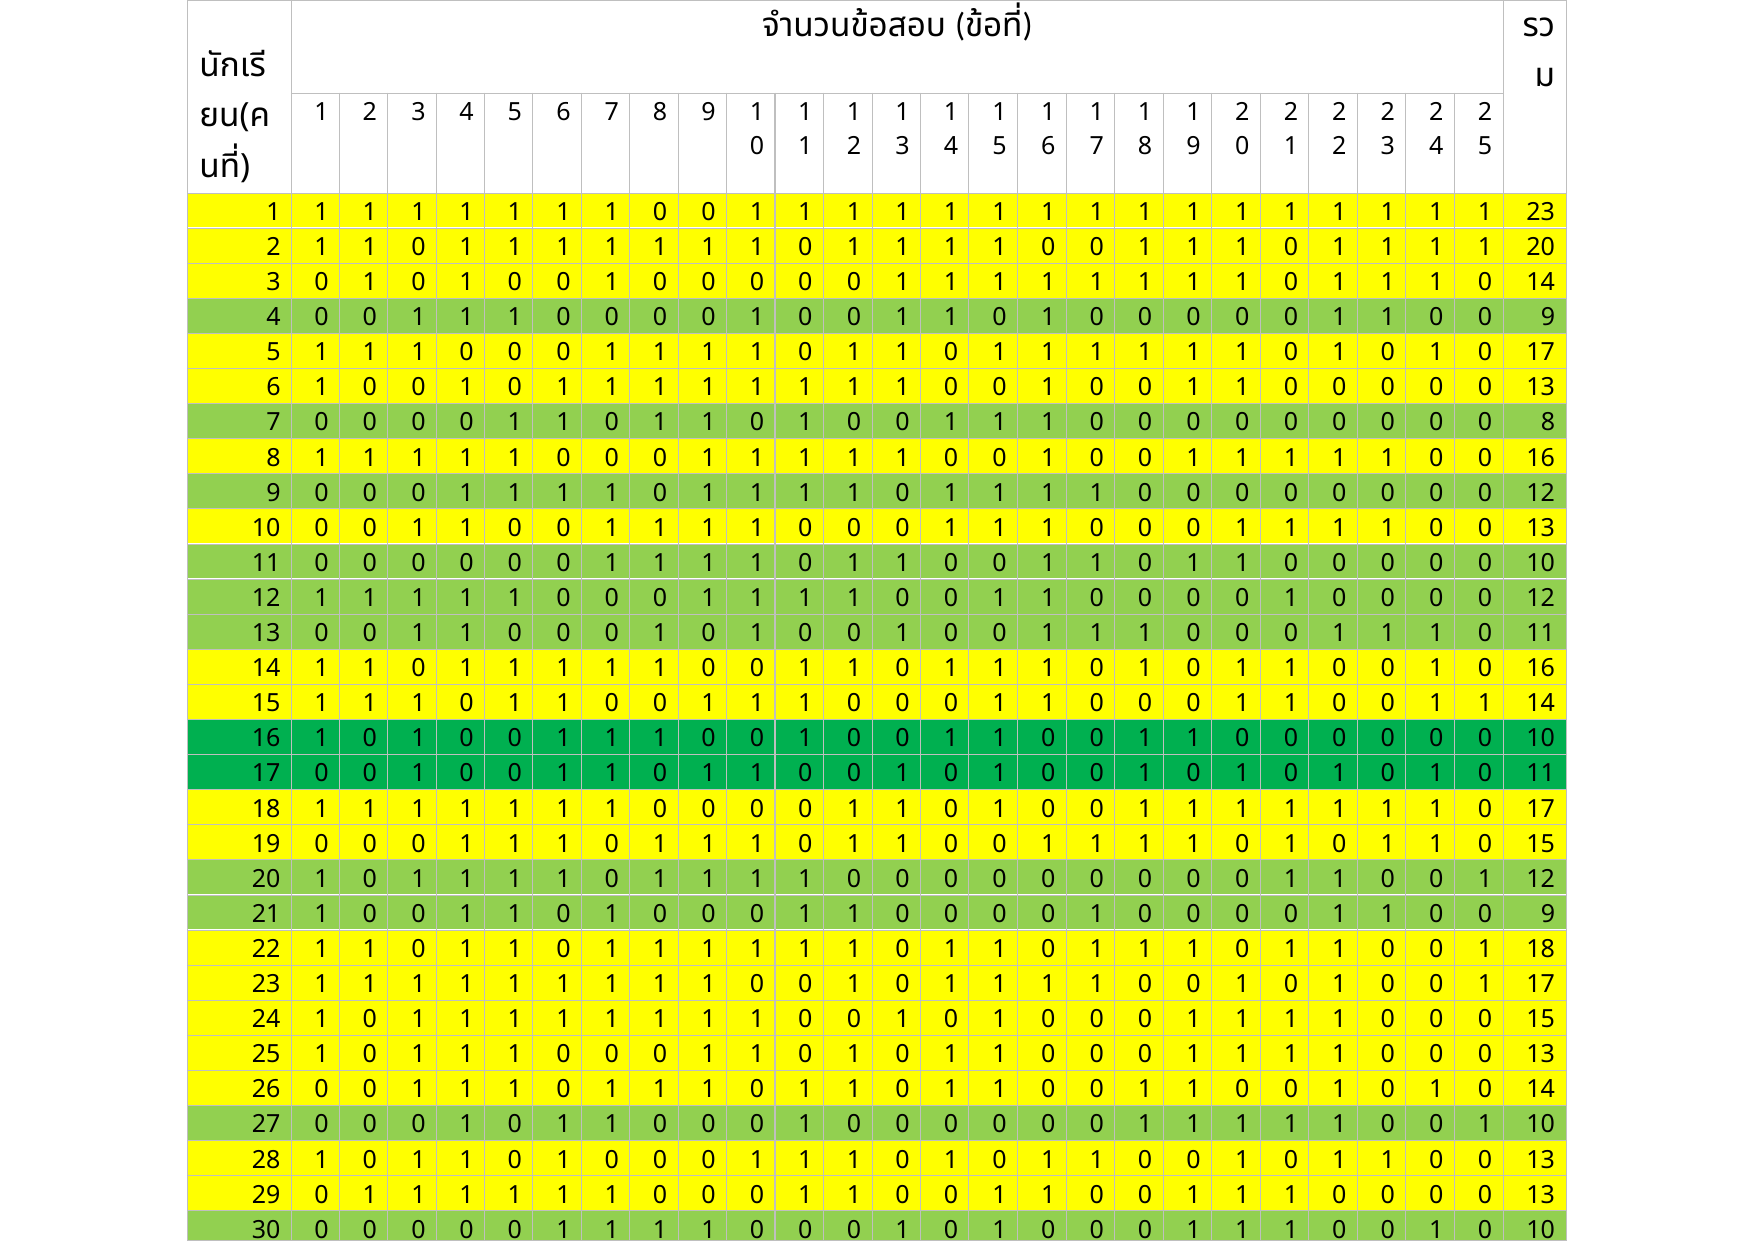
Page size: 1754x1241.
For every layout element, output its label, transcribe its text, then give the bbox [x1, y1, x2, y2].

table_cell 0 [921, 1001, 968, 1035]
table_cell 1 [485, 931, 532, 965]
table_header จำนวนข้อสอบ (ข้อที่) [292, 1, 1503, 93]
table_cell 0 [1067, 1106, 1114, 1140]
table_cell 1 [921, 1141, 968, 1175]
table_cell 1 [533, 1001, 581, 1035]
table_cell 23 [1358, 94, 1405, 192]
table_cell 1 [1406, 790, 1454, 824]
table_cell 0 [1115, 404, 1163, 438]
table_cell 0 [340, 615, 387, 649]
table_cell 18 [188, 790, 291, 824]
table_cell 0 [630, 474, 678, 508]
table_cell 1 [630, 720, 678, 754]
table_cell 1 [292, 1001, 339, 1035]
table_cell 1 [873, 194, 920, 227]
table_cell 27 [188, 1106, 291, 1140]
table_cell 1 [727, 299, 774, 333]
table_cell 0 [679, 720, 726, 754]
table_cell 0 [824, 615, 872, 649]
table_cell 1 [437, 1071, 484, 1105]
table_cell 0 [1067, 1001, 1114, 1035]
table_cell 0 [776, 966, 823, 1000]
table_cell 1 [292, 439, 339, 473]
table_cell 0 [1309, 580, 1357, 614]
table_cell 1 [630, 334, 678, 368]
table_cell 0 [1018, 755, 1066, 789]
table_cell 0 [1018, 931, 1066, 965]
table_cell 0 [340, 1211, 387, 1240]
table_cell 1 [969, 685, 1017, 719]
table_cell 1 [873, 299, 920, 333]
table_cell 1 [437, 1176, 484, 1210]
table_cell 0 [485, 509, 532, 543]
table_cell 0 [921, 369, 968, 403]
table_cell 0 [1455, 615, 1503, 649]
table_cell 1 [1115, 931, 1163, 965]
table_cell 1 [388, 1036, 436, 1070]
table_cell 1 [582, 1071, 629, 1105]
table_cell 1 [388, 966, 436, 1000]
table_cell 23 [188, 966, 291, 1000]
table_cell 0 [292, 615, 339, 649]
table_cell 15 [1504, 825, 1566, 859]
table_cell 0 [824, 404, 872, 438]
table_cell 1 [727, 509, 774, 543]
table_cell 0 [679, 1106, 726, 1140]
table_cell 0 [340, 299, 387, 333]
table_cell 0 [1358, 334, 1405, 368]
table_cell 0 [1261, 474, 1308, 508]
table_cell 0 [1115, 580, 1163, 614]
table_cell 1 [1261, 650, 1308, 684]
table_cell 0 [1115, 860, 1163, 894]
table_cell 1 [727, 860, 774, 894]
table_cell 11 [1504, 615, 1566, 649]
table_cell 1 [485, 1071, 532, 1105]
table_cell 4 [188, 299, 291, 333]
table_cell 1 [630, 545, 678, 578]
table_cell 0 [630, 580, 678, 614]
table_cell 1 [727, 931, 774, 965]
table_cell 0 [388, 545, 436, 578]
table_cell 1 [388, 860, 436, 894]
table_cell 1 [824, 825, 872, 859]
table_cell 1 [437, 194, 484, 227]
table_cell 1 [1115, 650, 1163, 684]
table_cell 0 [776, 1036, 823, 1070]
table_cell 0 [1358, 755, 1405, 789]
table_cell 1 [776, 439, 823, 473]
table_cell 1 [340, 790, 387, 824]
table_cell 20 [188, 860, 291, 894]
table_cell 1 [1164, 1036, 1211, 1070]
table_cell 1 [776, 650, 823, 684]
table_cell 13 [188, 615, 291, 649]
table_cell 0 [1261, 334, 1308, 368]
table_cell 0 [1164, 896, 1211, 929]
table_cell 0 [1455, 1036, 1503, 1070]
table_cell 0 [533, 580, 581, 614]
table_cell 0 [485, 1106, 532, 1140]
table_cell 0 [873, 1036, 920, 1070]
table_cell 0 [1212, 896, 1260, 929]
table_cell 0 [873, 509, 920, 543]
table_cell 0 [1406, 1036, 1454, 1070]
table_cell 0 [1455, 896, 1503, 929]
table_cell 1 [824, 1141, 872, 1175]
table_cell 1 [1309, 790, 1357, 824]
table_cell 1 [1115, 264, 1163, 298]
table_cell 1 [292, 790, 339, 824]
table_cell 1 [679, 931, 726, 965]
table_cell 1 [1018, 1141, 1066, 1175]
table_cell 1 [485, 1176, 532, 1210]
table_cell 1 [582, 229, 629, 263]
table_cell 1 [437, 474, 484, 508]
table_cell 0 [1261, 755, 1308, 789]
table_cell 0 [485, 1211, 532, 1240]
table_cell 0 [292, 1211, 339, 1240]
table_cell 1 [1309, 1001, 1357, 1035]
table_cell 1 [1261, 1211, 1308, 1240]
table_cell 1 [533, 1176, 581, 1210]
table_cell 11 [188, 545, 291, 578]
table_cell 1 [437, 1001, 484, 1035]
table_cell 0 [340, 1036, 387, 1070]
table_cell 0 [1018, 896, 1066, 929]
table_cell 1 [1115, 790, 1163, 824]
table_cell 10 [1504, 545, 1566, 578]
table_cell 1 [388, 509, 436, 543]
table_cell 1 [873, 790, 920, 824]
table_cell 5 [188, 334, 291, 368]
table_cell 0 [1067, 1036, 1114, 1070]
table_cell 0 [1406, 1001, 1454, 1035]
table_cell 0 [1212, 580, 1260, 614]
table_cell 0 [388, 650, 436, 684]
table_cell 0 [1018, 720, 1066, 754]
table_cell 26 [188, 1071, 291, 1105]
table_cell 1 [1358, 264, 1405, 298]
table_cell 1 [533, 229, 581, 263]
table_cell 1 [388, 439, 436, 473]
table_cell 1 [1067, 1141, 1114, 1175]
table_cell 0 [776, 1001, 823, 1035]
table_cell 1 [630, 966, 678, 1000]
table_cell 1 [969, 334, 1017, 368]
table_cell 0 [1406, 1106, 1454, 1140]
table_cell 0 [292, 825, 339, 859]
table_cell 1 [873, 545, 920, 578]
table_cell 0 [437, 755, 484, 789]
table_cell 1 [727, 825, 774, 859]
table_cell 0 [679, 1176, 726, 1210]
table_cell 1 [824, 580, 872, 614]
table_cell 0 [1067, 369, 1114, 403]
table_cell 1 [485, 474, 532, 508]
table_cell 0 [1261, 545, 1308, 578]
table_cell 0 [485, 615, 532, 649]
table_cell 1 [485, 825, 532, 859]
table_cell 1 [873, 229, 920, 263]
table_cell 0 [1358, 1001, 1405, 1035]
table_cell 0 [873, 650, 920, 684]
table_cell 0 [727, 404, 774, 438]
table_cell 13 [873, 94, 920, 192]
table_cell 0 [1164, 474, 1211, 508]
table_cell 1 [1018, 264, 1066, 298]
table_cell 1 [1261, 1106, 1308, 1140]
table_cell 21 [188, 896, 291, 929]
table_cell 0 [292, 1176, 339, 1210]
table_cell 0 [340, 545, 387, 578]
table_cell 1 [1018, 580, 1066, 614]
table_cell 1 [1455, 860, 1503, 894]
table_cell 0 [582, 685, 629, 719]
table_cell 1 [1309, 264, 1357, 298]
table_cell 0 [630, 1036, 678, 1070]
table_cell 1 [1018, 966, 1066, 1000]
table_cell 23 [1504, 194, 1566, 227]
table_cell 1 [1309, 439, 1357, 473]
table_cell 1 [437, 1106, 484, 1140]
table_cell 0 [485, 720, 532, 754]
table_cell 1 [969, 755, 1017, 789]
table_cell 0 [533, 1036, 581, 1070]
table_cell 1 [921, 264, 968, 298]
table_cell 1 [1018, 474, 1066, 508]
table_cell 1 [1018, 685, 1066, 719]
table_cell 1 [1309, 334, 1357, 368]
table_cell 0 [776, 264, 823, 298]
table_cell 18 [1115, 94, 1163, 192]
table_cell 0 [1406, 896, 1454, 929]
table_cell 1 [388, 790, 436, 824]
table_cell 1 [1018, 509, 1066, 543]
table_cell 1 [921, 299, 968, 333]
table_cell 1 [292, 860, 339, 894]
table_cell 0 [582, 1141, 629, 1175]
table_cell 18 [1504, 931, 1566, 965]
table_cell 0 [1309, 650, 1357, 684]
table_cell 1 [969, 194, 1017, 227]
table_cell 1 [679, 825, 726, 859]
table_cell 0 [727, 1071, 774, 1105]
table_cell 1 [1261, 1176, 1308, 1210]
table_cell 0 [873, 404, 920, 438]
table_cell 0 [921, 1176, 968, 1210]
table_cell 9 [188, 474, 291, 508]
table_cell 1 [969, 1176, 1017, 1210]
table_cell 1 [776, 194, 823, 227]
table_cell 0 [1455, 755, 1503, 789]
table_cell 1 [1115, 720, 1163, 754]
table_cell 1 [388, 1176, 436, 1210]
table_cell 1 [437, 860, 484, 894]
table_cell 0 [1406, 509, 1454, 543]
table_cell 1 [533, 755, 581, 789]
table_cell 29 [188, 1176, 291, 1210]
table_cell 17 [1504, 334, 1566, 368]
table_cell 0 [533, 334, 581, 368]
table_cell 1 [437, 229, 484, 263]
table_cell 14 [1504, 1071, 1566, 1105]
table_cell 0 [679, 790, 726, 824]
table_cell 0 [437, 720, 484, 754]
table_cell 0 [582, 1036, 629, 1070]
table_cell 1 [437, 580, 484, 614]
table_cell 1 [533, 650, 581, 684]
table_cell 0 [630, 790, 678, 824]
table_cell 0 [1455, 1071, 1503, 1105]
table_cell 1 [1358, 825, 1405, 859]
table_cell 1 [1309, 509, 1357, 543]
table_cell 1 [292, 229, 339, 263]
table_cell 0 [1261, 1071, 1308, 1105]
table_cell 1 [485, 685, 532, 719]
table_cell 1 [485, 1036, 532, 1070]
table_cell 1 [1164, 931, 1211, 965]
table_cell 1 [969, 509, 1017, 543]
table_cell 1 [485, 194, 532, 227]
table_cell 1 [388, 720, 436, 754]
table_cell 1 [776, 474, 823, 508]
table_cell 1 [824, 474, 872, 508]
table_cell 1 [388, 1001, 436, 1035]
table_cell 1 [1164, 194, 1211, 227]
table_cell 1 [679, 404, 726, 438]
table_cell 0 [969, 369, 1017, 403]
table_cell 1 [1309, 194, 1357, 227]
table_cell 0 [824, 720, 872, 754]
table_cell 0 [824, 755, 872, 789]
table_cell 0 [727, 1106, 774, 1140]
table_cell 1 [727, 685, 774, 719]
table_cell 0 [630, 685, 678, 719]
table_cell 0 [1164, 299, 1211, 333]
table_cell 1 [1212, 1106, 1260, 1140]
table_cell 1 [1455, 685, 1503, 719]
table_cell 1 [969, 650, 1017, 684]
table_cell 1 [485, 860, 532, 894]
table_cell 1 [1212, 509, 1260, 543]
table_cell 12 [824, 94, 872, 192]
table_cell 0 [1358, 404, 1405, 438]
table_cell 1 [969, 264, 1017, 298]
table_cell 0 [679, 896, 726, 929]
table_cell 0 [969, 615, 1017, 649]
table_cell 1 [1115, 755, 1163, 789]
table_cell 0 [679, 650, 726, 684]
table_cell 1 [388, 580, 436, 614]
table_cell 1 [1018, 404, 1066, 438]
table_cell 20 [1212, 94, 1260, 192]
table_cell 1 [679, 1211, 726, 1240]
table_cell 1 [437, 439, 484, 473]
table_cell 0 [873, 860, 920, 894]
table_cell 1 [824, 896, 872, 929]
table_cell 1 [921, 931, 968, 965]
table_cell 1 [679, 1071, 726, 1105]
table_cell 1 [1358, 299, 1405, 333]
table_cell 11 [776, 94, 823, 192]
table_cell 1 [824, 545, 872, 578]
table_cell 0 [1067, 404, 1114, 438]
table_cell 1 [921, 194, 968, 227]
table_cell 0 [1115, 474, 1163, 508]
table_cell 1 [679, 474, 726, 508]
table_cell 0 [533, 896, 581, 929]
table_cell 0 [1309, 1176, 1357, 1210]
table_cell 1 [1212, 1141, 1260, 1175]
table_cell 1 [1212, 334, 1260, 368]
table_cell 0 [582, 825, 629, 859]
table_cell 1 [1261, 509, 1308, 543]
table_cell 0 [1261, 264, 1308, 298]
table_cell 1 [388, 615, 436, 649]
table_cell 0 [340, 720, 387, 754]
table_cell 1 [1212, 755, 1260, 789]
table_cell 0 [630, 264, 678, 298]
table_cell 0 [969, 825, 1017, 859]
table_cell 14 [188, 650, 291, 684]
table_cell 1 [292, 966, 339, 1000]
table_cell 0 [1455, 720, 1503, 754]
table_cell 1 [1212, 685, 1260, 719]
table_cell 1 [1164, 825, 1211, 859]
table_cell 1 [727, 229, 774, 263]
table_cell 0 [1455, 545, 1503, 578]
table_cell 0 [292, 545, 339, 578]
table_cell 1 [292, 650, 339, 684]
table_cell 0 [1261, 299, 1308, 333]
table_cell 0 [340, 860, 387, 894]
table_cell 30 [188, 1211, 291, 1240]
table_cell 0 [340, 825, 387, 859]
table_cell 1 [873, 755, 920, 789]
table_cell 15 [1504, 1001, 1566, 1035]
table_cell 1 [921, 509, 968, 543]
table_cell 1 [921, 229, 968, 263]
table_cell 1 [1261, 1036, 1308, 1070]
table_cell 0 [969, 896, 1017, 929]
table_cell 0 [485, 755, 532, 789]
table_cell 0 [824, 509, 872, 543]
table_cell 1 [437, 966, 484, 1000]
table_cell 1 [776, 1071, 823, 1105]
table_cell 4 [437, 94, 484, 192]
table_cell 1 [630, 404, 678, 438]
table_cell 1 [1358, 615, 1405, 649]
table_cell 1 [1067, 545, 1114, 578]
table_cell 0 [1164, 580, 1211, 614]
table_cell 1 [873, 334, 920, 368]
table_cell 1 [824, 1036, 872, 1070]
table_cell 1 [1115, 825, 1163, 859]
table_cell 1 [630, 369, 678, 403]
table_cell 1 [1406, 755, 1454, 789]
table_cell 0 [1309, 720, 1357, 754]
table_cell 0 [1358, 1211, 1405, 1240]
table_cell 1 [1406, 1071, 1454, 1105]
table_cell 1 [873, 439, 920, 473]
table_cell 0 [437, 685, 484, 719]
table_cell 11 [1504, 755, 1566, 789]
table_cell 0 [1115, 369, 1163, 403]
table_cell 1 [1164, 1106, 1211, 1140]
table_cell 1 [1212, 264, 1260, 298]
table_cell 0 [388, 474, 436, 508]
table_cell 0 [873, 720, 920, 754]
table_cell 1 [485, 966, 532, 1000]
table_cell 0 [292, 1106, 339, 1140]
table_cell 0 [1212, 720, 1260, 754]
table_cell 0 [340, 1071, 387, 1105]
table_cell 0 [727, 720, 774, 754]
table_cell 1 [292, 931, 339, 965]
table_cell 8 [630, 94, 678, 192]
table_cell 1 [1115, 229, 1163, 263]
table_cell 0 [873, 1106, 920, 1140]
table_cell 1 [1309, 615, 1357, 649]
table_cell 1 [292, 720, 339, 754]
table_cell 10 [1504, 1106, 1566, 1140]
table_cell 1 [1309, 966, 1357, 1000]
table_cell 0 [1455, 474, 1503, 508]
table_cell 0 [388, 404, 436, 438]
table_cell 9 [679, 94, 726, 192]
table_cell 6 [188, 369, 291, 403]
table_cell 1 [1358, 896, 1405, 929]
table_cell 1 [727, 334, 774, 368]
table_cell 0 [292, 474, 339, 508]
table_cell 0 [727, 650, 774, 684]
table_cell 0 [824, 1106, 872, 1140]
table_cell 0 [1358, 650, 1405, 684]
table_cell 1 [582, 720, 629, 754]
table_cell 0 [1067, 720, 1114, 754]
table_cell 1 [1309, 1071, 1357, 1105]
table_cell 0 [1358, 860, 1405, 894]
table_cell 19 [1164, 94, 1211, 192]
table_cell 0 [1358, 1106, 1405, 1140]
table_cell 1 [533, 685, 581, 719]
table_cell 1 [1406, 334, 1454, 368]
table_cell 1 [533, 369, 581, 403]
table_cell 0 [1067, 509, 1114, 543]
table_cell 0 [630, 1106, 678, 1140]
table_cell 0 [388, 825, 436, 859]
table_cell 1 [1212, 369, 1260, 403]
table_cell 0 [630, 194, 678, 227]
table_cell 0 [1115, 896, 1163, 929]
table_cell 10 [1504, 1211, 1566, 1240]
table_cell 1 [727, 369, 774, 403]
table_cell 0 [1455, 580, 1503, 614]
table_cell 1 [582, 650, 629, 684]
table_cell 1 [1018, 650, 1066, 684]
table_cell 0 [1455, 369, 1503, 403]
table_cell 22 [188, 931, 291, 965]
table_cell 0 [921, 580, 968, 614]
table_cell 1 [292, 580, 339, 614]
table_cell 1 [1406, 615, 1454, 649]
table_cell 15 [969, 94, 1017, 192]
table_cell 1 [679, 755, 726, 789]
table_cell 0 [1261, 1141, 1308, 1175]
table_cell 1 [485, 790, 532, 824]
table_cell 0 [921, 334, 968, 368]
table_cell 1 [873, 369, 920, 403]
table_cell 1 [340, 966, 387, 1000]
table_cell 1 [533, 790, 581, 824]
table_cell 0 [824, 685, 872, 719]
table_cell 1 [533, 404, 581, 438]
table_cell 16 [1018, 94, 1066, 192]
table_cell 0 [873, 1141, 920, 1175]
table_cell 1 [292, 1036, 339, 1070]
table_cell 1 [1067, 334, 1114, 368]
table_cell 0 [824, 860, 872, 894]
table_cell 0 [1455, 1211, 1503, 1240]
table_cell 0 [1309, 685, 1357, 719]
table_cell 1 [437, 790, 484, 824]
table_cell 1 [1018, 369, 1066, 403]
table_cell 1 [1018, 1176, 1066, 1210]
table_cell 0 [921, 545, 968, 578]
table_cell 1 [1406, 264, 1454, 298]
table_cell 0 [533, 931, 581, 965]
table_cell 0 [388, 264, 436, 298]
table_cell 1 [1018, 334, 1066, 368]
table_cell 1 [1164, 264, 1211, 298]
table_cell 0 [1406, 404, 1454, 438]
table_cell 0 [1358, 1176, 1405, 1210]
table_cell 0 [1261, 369, 1308, 403]
table_cell 1 [921, 404, 968, 438]
table_cell 1 [1067, 966, 1114, 1000]
table_cell 0 [921, 439, 968, 473]
table_cell 0 [340, 509, 387, 543]
table_cell 1 [969, 404, 1017, 438]
table_cell 0 [582, 404, 629, 438]
table_cell 0 [727, 1176, 774, 1210]
table_cell 1 [1212, 439, 1260, 473]
table_cell 0 [776, 615, 823, 649]
table_cell 0 [1455, 825, 1503, 859]
table_cell 1 [727, 615, 774, 649]
table_cell 0 [1164, 685, 1211, 719]
table_cell 1 [437, 931, 484, 965]
table_cell 0 [582, 439, 629, 473]
table_cell 0 [340, 404, 387, 438]
table_cell 0 [1067, 1211, 1114, 1240]
table_cell 0 [1406, 369, 1454, 403]
table_cell 1 [679, 439, 726, 473]
table_cell 1 [437, 825, 484, 859]
table_cell 1 [1212, 1036, 1260, 1070]
table_cell 0 [437, 545, 484, 578]
table_cell 0 [630, 755, 678, 789]
table_cell 1 [630, 509, 678, 543]
table_cell 0 [824, 1001, 872, 1035]
table_cell 0 [1212, 931, 1260, 965]
table_cell 1 [1309, 755, 1357, 789]
table_cell 0 [1455, 334, 1503, 368]
table_cell 0 [1018, 1001, 1066, 1035]
table_cell 1 [679, 229, 726, 263]
table_cell 25 [1455, 94, 1503, 192]
table_cell 0 [485, 334, 532, 368]
table_cell 0 [1018, 1211, 1066, 1240]
table_cell 0 [969, 1106, 1017, 1140]
table_cell 1 [485, 229, 532, 263]
table_cell 1 [340, 685, 387, 719]
table_cell 0 [1018, 790, 1066, 824]
table_cell 1 [776, 1106, 823, 1140]
table_cell 1 [582, 1001, 629, 1035]
table_cell 1 [485, 1001, 532, 1035]
table_cell 0 [1212, 860, 1260, 894]
table_header นักเรียน(คนที่) [188, 1, 291, 192]
table_cell 0 [873, 896, 920, 929]
table_cell 1 [1406, 194, 1454, 227]
table_cell 1 [679, 685, 726, 719]
table_cell 1 [388, 334, 436, 368]
table_cell 1 [437, 299, 484, 333]
table_cell 0 [921, 1106, 968, 1140]
table_cell 1 [824, 790, 872, 824]
table_cell 1 [727, 1141, 774, 1175]
table_cell 1 [1358, 229, 1405, 263]
table_cell 1 [679, 334, 726, 368]
table_cell 22 [1309, 94, 1357, 192]
table_cell 0 [1018, 860, 1066, 894]
table_cell 0 [1406, 720, 1454, 754]
table_cell 1 [1358, 1141, 1405, 1175]
table_cell 1 [437, 1141, 484, 1175]
table_cell 0 [1115, 299, 1163, 333]
table_cell 1 [340, 931, 387, 965]
table_cell 0 [388, 229, 436, 263]
table_cell 1 [582, 1176, 629, 1210]
table_cell 0 [824, 264, 872, 298]
table_cell 1 [1018, 615, 1066, 649]
table_cell 1 [1455, 229, 1503, 263]
table_cell 1 [1067, 825, 1114, 859]
table_cell 1 [1406, 1211, 1454, 1240]
table_cell 1 [1261, 685, 1308, 719]
table_cell 0 [1115, 1001, 1163, 1035]
table_cell 0 [1067, 1071, 1114, 1105]
table_cell 0 [1115, 1141, 1163, 1175]
table_cell 0 [388, 1211, 436, 1240]
table_cell 0 [1164, 650, 1211, 684]
table_cell 12 [1504, 474, 1566, 508]
table_cell 1 [1164, 229, 1211, 263]
table_cell 0 [1067, 790, 1114, 824]
table_cell 1 [1309, 860, 1357, 894]
table_cell 1 [824, 229, 872, 263]
table_cell 1 [188, 194, 291, 227]
table_cell 1 [437, 509, 484, 543]
table_cell 0 [1164, 404, 1211, 438]
table_cell 19 [188, 825, 291, 859]
table_cell 1 [679, 860, 726, 894]
table_cell 1 [437, 896, 484, 929]
table_cell 1 [921, 474, 968, 508]
table_cell 0 [485, 264, 532, 298]
table_cell 0 [679, 1141, 726, 1175]
table_cell 1 [340, 229, 387, 263]
table_cell 1 [1067, 474, 1114, 508]
table_cell 1 [1212, 229, 1260, 263]
table_cell 1 [485, 650, 532, 684]
table_cell 1 [727, 545, 774, 578]
table_cell 0 [1406, 299, 1454, 333]
table_cell 5 [485, 94, 532, 192]
table_cell 24 [188, 1001, 291, 1035]
table_cell 1 [1212, 194, 1260, 227]
table_cell 0 [1455, 790, 1503, 824]
table_cell 0 [437, 334, 484, 368]
table_cell 1 [1261, 439, 1308, 473]
table_cell 1 [292, 194, 339, 227]
table_cell 1 [533, 194, 581, 227]
table_cell 1 [727, 194, 774, 227]
table_cell 1 [873, 1211, 920, 1240]
table_cell 0 [630, 896, 678, 929]
table_cell 1 [969, 580, 1017, 614]
table_cell 1 [1115, 1106, 1163, 1140]
table_cell 1 [1455, 966, 1503, 1000]
table_cell 1 [1455, 194, 1503, 227]
table_cell 0 [630, 439, 678, 473]
table_cell 1 [969, 1211, 1017, 1240]
table_cell 0 [1358, 1071, 1405, 1105]
table_cell 1 [533, 966, 581, 1000]
table_cell 1 [776, 720, 823, 754]
table_cell 1 [1164, 790, 1211, 824]
table_cell 1 [873, 1001, 920, 1035]
table_cell 12 [188, 580, 291, 614]
table_cell 0 [437, 404, 484, 438]
table_cell 1 [485, 439, 532, 473]
table_cell 1 [679, 545, 726, 578]
table_cell 9 [1504, 896, 1566, 929]
table_cell 17 [1067, 94, 1114, 192]
table_cell 0 [1309, 545, 1357, 578]
table_cell 0 [340, 1106, 387, 1140]
table_cell 0 [921, 790, 968, 824]
table_cell 8 [1504, 404, 1566, 438]
table_cell 0 [1455, 439, 1503, 473]
table_cell 1 [727, 474, 774, 508]
table_cell 0 [1406, 931, 1454, 965]
table_cell 0 [1067, 650, 1114, 684]
table_cell 1 [437, 615, 484, 649]
table_cell 1 [727, 1001, 774, 1035]
table_cell 0 [1309, 369, 1357, 403]
table_cell 1 [1212, 1211, 1260, 1240]
table_cell 0 [1261, 720, 1308, 754]
table_cell 0 [630, 299, 678, 333]
table_cell 0 [969, 860, 1017, 894]
table_cell 0 [921, 860, 968, 894]
table_cell 0 [969, 1141, 1017, 1175]
table_cell 0 [1261, 615, 1308, 649]
table_cell 1 [1018, 194, 1066, 227]
table_cell 0 [1358, 685, 1405, 719]
table_cell 0 [388, 1106, 436, 1140]
table_cell 3 [188, 264, 291, 298]
table_cell 1 [776, 685, 823, 719]
table_cell 0 [1358, 580, 1405, 614]
table_cell 1 [292, 94, 339, 192]
table_cell 1 [485, 404, 532, 438]
table_cell 1 [1261, 860, 1308, 894]
table_cell 3 [388, 94, 436, 192]
table_cell 0 [776, 299, 823, 333]
table_cell 0 [1455, 1141, 1503, 1175]
table_cell 0 [1455, 509, 1503, 543]
table_cell 1 [1309, 896, 1357, 929]
table_cell 1 [824, 194, 872, 227]
table_cell 1 [630, 229, 678, 263]
table_cell 1 [437, 650, 484, 684]
table_cell 1 [437, 1036, 484, 1070]
table_cell 1 [776, 1176, 823, 1210]
table_cell 0 [1067, 860, 1114, 894]
table_cell 1 [582, 790, 629, 824]
table_cell 17 [1504, 966, 1566, 1000]
table_cell 1 [824, 334, 872, 368]
table_cell 12 [1504, 860, 1566, 894]
table_cell 0 [340, 755, 387, 789]
table_cell 10 [188, 509, 291, 543]
table_cell 0 [873, 931, 920, 965]
table_cell 1 [824, 650, 872, 684]
table_cell 0 [340, 1141, 387, 1175]
table_cell 1 [582, 334, 629, 368]
table_cell 0 [340, 369, 387, 403]
table_cell 0 [776, 1211, 823, 1240]
table_cell 1 [1164, 369, 1211, 403]
table_cell 0 [1261, 229, 1308, 263]
table_cell 1 [582, 966, 629, 1000]
table_cell 1 [485, 299, 532, 333]
table_cell 0 [1358, 545, 1405, 578]
table_cell 0 [1406, 580, 1454, 614]
table_cell 1 [1406, 825, 1454, 859]
table_cell 0 [1455, 650, 1503, 684]
table_cell 0 [776, 334, 823, 368]
table_cell 17 [1504, 790, 1566, 824]
table_cell 1 [340, 264, 387, 298]
table_cell 0 [727, 1211, 774, 1240]
table_cell 0 [1406, 439, 1454, 473]
table_cell 1 [776, 931, 823, 965]
table_cell 1 [969, 931, 1017, 965]
table_cell 0 [921, 615, 968, 649]
table_cell 14 [1504, 685, 1566, 719]
table_cell 1 [873, 615, 920, 649]
table_cell 1 [1309, 1106, 1357, 1140]
table_cell 1 [340, 194, 387, 227]
table_cell 1 [1455, 931, 1503, 965]
table_cell 1 [1309, 931, 1357, 965]
table_cell 1 [1309, 1036, 1357, 1070]
table_cell 1 [1212, 650, 1260, 684]
table_cell 0 [1358, 720, 1405, 754]
table_cell 1 [824, 966, 872, 1000]
table_cell 1 [679, 1001, 726, 1035]
table_cell 0 [533, 439, 581, 473]
table_cell 7 [582, 94, 629, 192]
table_cell 0 [485, 545, 532, 578]
table_cell 1 [1067, 194, 1114, 227]
table_cell 0 [388, 931, 436, 965]
table_cell 0 [1164, 755, 1211, 789]
table_cell 0 [388, 896, 436, 929]
table_cell 0 [533, 1071, 581, 1105]
table_cell 0 [1115, 545, 1163, 578]
table_cell 28 [188, 1141, 291, 1175]
table_cell 0 [727, 790, 774, 824]
table_cell 0 [969, 545, 1017, 578]
table_cell 0 [292, 755, 339, 789]
table_cell 0 [1018, 1106, 1066, 1140]
table_cell 0 [1261, 896, 1308, 929]
table_cell 0 [292, 1071, 339, 1105]
table_cell 1 [292, 334, 339, 368]
table_cell 0 [1164, 615, 1211, 649]
table_cell 1 [727, 439, 774, 473]
table_cell 0 [1164, 966, 1211, 1000]
table_cell 1 [630, 931, 678, 965]
table_cell 1 [340, 1176, 387, 1210]
table_cell 1 [1261, 194, 1308, 227]
table_cell 1 [1212, 790, 1260, 824]
table_cell 0 [1261, 404, 1308, 438]
table_cell 0 [727, 896, 774, 929]
table_cell 7 [188, 404, 291, 438]
table_cell 0 [1067, 229, 1114, 263]
table_cell 0 [1212, 825, 1260, 859]
table_cell 0 [1067, 1176, 1114, 1210]
table_cell 0 [1164, 860, 1211, 894]
table_cell 1 [582, 474, 629, 508]
table_cell 0 [921, 896, 968, 929]
table_cell 1 [292, 369, 339, 403]
table_cell 1 [969, 1001, 1017, 1035]
table_cell 0 [533, 264, 581, 298]
table_cell 1 [776, 1141, 823, 1175]
table_cell 1 [969, 720, 1017, 754]
table_cell 0 [969, 299, 1017, 333]
table_cell 0 [1406, 860, 1454, 894]
table_cell 0 [679, 299, 726, 333]
table_cell 0 [776, 229, 823, 263]
table_cell 0 [921, 825, 968, 859]
table_cell 0 [485, 1141, 532, 1175]
table_cell 16 [1504, 650, 1566, 684]
table_cell 1 [533, 1106, 581, 1140]
table_cell 1 [1309, 229, 1357, 263]
table_cell 1 [1406, 685, 1454, 719]
table_cell 1 [1067, 896, 1114, 929]
table_cell 0 [1406, 474, 1454, 508]
table_cell 1 [340, 580, 387, 614]
table_cell 1 [969, 1071, 1017, 1105]
table_cell 1 [969, 1036, 1017, 1070]
table_cell 0 [485, 369, 532, 403]
table_cell 13 [1504, 1141, 1566, 1175]
table_cell 1 [485, 896, 532, 929]
table_cell 0 [533, 615, 581, 649]
table_cell 1 [1018, 545, 1066, 578]
table_cell 1 [1212, 1176, 1260, 1210]
table_cell 6 [533, 94, 581, 192]
table_cell 1 [776, 369, 823, 403]
table_cell 1 [630, 860, 678, 894]
table_cell 1 [437, 369, 484, 403]
table_cell 1 [1309, 299, 1357, 333]
table_cell 1 [1164, 720, 1211, 754]
table_cell 0 [1455, 404, 1503, 438]
table_cell 0 [1358, 474, 1405, 508]
table_cell 0 [1406, 1141, 1454, 1175]
table_cell 0 [1358, 369, 1405, 403]
table_cell 0 [1115, 966, 1163, 1000]
table_cell 0 [1067, 580, 1114, 614]
table_cell 1 [582, 931, 629, 965]
table_cell 1 [1212, 545, 1260, 578]
table_cell 0 [1455, 299, 1503, 333]
table_cell 0 [533, 509, 581, 543]
table_cell 0 [873, 474, 920, 508]
table_cell 0 [679, 194, 726, 227]
table_cell 1 [582, 545, 629, 578]
table_cell 0 [921, 1211, 968, 1240]
table_cell 1 [1115, 1071, 1163, 1105]
table_cell 0 [1212, 615, 1260, 649]
table_cell 13 [1504, 509, 1566, 543]
table_cell 1 [679, 509, 726, 543]
table_cell 1 [679, 580, 726, 614]
table_cell 0 [582, 860, 629, 894]
table_cell 1 [824, 1071, 872, 1105]
table_cell 0 [727, 966, 774, 1000]
table_cell 1 [1261, 931, 1308, 965]
table_cell 1 [533, 720, 581, 754]
table_cell 0 [1067, 439, 1114, 473]
table_cell 1 [1067, 264, 1114, 298]
table_cell 1 [582, 194, 629, 227]
table_cell 0 [1115, 1211, 1163, 1240]
table_cell 1 [582, 509, 629, 543]
table_cell 0 [1067, 685, 1114, 719]
table_cell 1 [824, 369, 872, 403]
table_cell 0 [1164, 509, 1211, 543]
table_cell 1 [630, 825, 678, 859]
table_cell 0 [1358, 931, 1405, 965]
table_cell 0 [1212, 474, 1260, 508]
table_cell 1 [1018, 825, 1066, 859]
table_cell 1 [1358, 439, 1405, 473]
table_cell 1 [1164, 334, 1211, 368]
table_cell 1 [388, 194, 436, 227]
table_cell 1 [824, 931, 872, 965]
table_cell 0 [340, 1001, 387, 1035]
table_cell 1 [533, 1211, 581, 1240]
table_cell 1 [1164, 1001, 1211, 1035]
table_cell 10 [1504, 720, 1566, 754]
table_cell 1 [1406, 650, 1454, 684]
table_cell 0 [1358, 1036, 1405, 1070]
table_cell 1 [533, 474, 581, 508]
table_cell 0 [340, 896, 387, 929]
table_cell 1 [1067, 615, 1114, 649]
table_cell 1 [630, 1001, 678, 1035]
table_cell 0 [1067, 755, 1114, 789]
table_cell 1 [921, 720, 968, 754]
table_cell 1 [727, 580, 774, 614]
table_cell 0 [1261, 966, 1308, 1000]
table_cell 24 [1406, 94, 1454, 192]
table_cell 1 [679, 966, 726, 1000]
table_cell 0 [1455, 264, 1503, 298]
table_cell 12 [1504, 580, 1566, 614]
table_cell 13 [1504, 1176, 1566, 1210]
table_cell 1 [340, 650, 387, 684]
table_cell 1 [1261, 790, 1308, 824]
table_cell 0 [1164, 1141, 1211, 1175]
table_cell 0 [388, 369, 436, 403]
table_cell 0 [582, 299, 629, 333]
table_cell 0 [1309, 1211, 1357, 1240]
table_cell 1 [1164, 439, 1211, 473]
table_cell 0 [1406, 1176, 1454, 1210]
table_cell 0 [1358, 966, 1405, 1000]
table_cell 17 [188, 755, 291, 789]
table_cell 14 [921, 94, 968, 192]
table_cell 9 [1504, 299, 1566, 333]
table_cell 1 [921, 966, 968, 1000]
table_cell 8 [188, 439, 291, 473]
table_cell 0 [1212, 299, 1260, 333]
table_cell 1 [1164, 1071, 1211, 1105]
table_cell 0 [873, 580, 920, 614]
table_cell 1 [1261, 825, 1308, 859]
table_cell 0 [1115, 439, 1163, 473]
table_cell 1 [679, 369, 726, 403]
table_cell 1 [340, 334, 387, 368]
table_cell 1 [969, 966, 1017, 1000]
table_cell 1 [1358, 790, 1405, 824]
table_cell 0 [776, 509, 823, 543]
table_cell 1 [1261, 1001, 1308, 1035]
table_cell 1 [292, 1141, 339, 1175]
table_cell 21 [1261, 94, 1308, 192]
table_cell 1 [1018, 299, 1066, 333]
table_cell 0 [873, 1071, 920, 1105]
table_cell 1 [582, 1106, 629, 1140]
table_cell 1 [1309, 1141, 1357, 1175]
table_cell 13 [1504, 1036, 1566, 1070]
table_cell 1 [776, 404, 823, 438]
table_cell 1 [1164, 1211, 1211, 1240]
table_cell 1 [388, 1071, 436, 1105]
table_cell 0 [292, 404, 339, 438]
table_cell 1 [1067, 931, 1114, 965]
table_cell 0 [1406, 966, 1454, 1000]
table_cell 0 [1018, 229, 1066, 263]
table_cell 1 [533, 825, 581, 859]
table_cell 0 [679, 615, 726, 649]
table_cell 1 [1212, 966, 1260, 1000]
table_cell 0 [1115, 1176, 1163, 1210]
table_cell 1 [1358, 509, 1405, 543]
table_cell 25 [188, 1036, 291, 1070]
table_cell 13 [1504, 369, 1566, 403]
table_cell 1 [969, 790, 1017, 824]
table_cell 1 [921, 1071, 968, 1105]
table_cell 1 [582, 896, 629, 929]
table_cell 1 [824, 1176, 872, 1210]
table_cell 0 [630, 1176, 678, 1210]
table_cell 1 [873, 825, 920, 859]
table_cell 0 [776, 825, 823, 859]
table_cell 1 [679, 1036, 726, 1070]
table_cell 0 [582, 580, 629, 614]
table_cell 0 [776, 790, 823, 824]
table_cell 0 [437, 1211, 484, 1240]
table_cell 1 [727, 1036, 774, 1070]
table_cell 0 [1067, 299, 1114, 333]
table_cell 0 [1309, 825, 1357, 859]
table_cell 0 [533, 299, 581, 333]
table_cell 0 [1212, 1071, 1260, 1105]
table_cell 1 [533, 1141, 581, 1175]
table_cell 0 [921, 755, 968, 789]
table_cell 1 [533, 860, 581, 894]
table_cell 1 [776, 860, 823, 894]
table_cell 1 [1358, 194, 1405, 227]
table_header รวม [1504, 1, 1566, 192]
table_cell 1 [388, 1141, 436, 1175]
table_cell 0 [727, 264, 774, 298]
table_cell 10 [727, 94, 774, 192]
table_cell 1 [388, 755, 436, 789]
table_cell 0 [1115, 509, 1163, 543]
table_cell 1 [873, 264, 920, 298]
table_cell 1 [921, 650, 968, 684]
table_cell 1 [292, 685, 339, 719]
table_cell 1 [388, 299, 436, 333]
table_cell 1 [437, 264, 484, 298]
table_cell 0 [292, 509, 339, 543]
table_cell 0 [1018, 1071, 1066, 1105]
table_cell 0 [582, 615, 629, 649]
table_cell 1 [630, 650, 678, 684]
table_cell 1 [1164, 545, 1211, 578]
table_cell 0 [776, 545, 823, 578]
table_cell 1 [1018, 439, 1066, 473]
table_cell 1 [582, 755, 629, 789]
table_cell 0 [1455, 1001, 1503, 1035]
table_cell 0 [1018, 1036, 1066, 1070]
table_cell 2 [340, 94, 387, 192]
table_cell 0 [1455, 1176, 1503, 1210]
table_cell 16 [1504, 439, 1566, 473]
table_cell 0 [292, 264, 339, 298]
table_cell 0 [873, 966, 920, 1000]
table_cell 1 [1115, 334, 1163, 368]
table_cell 1 [776, 896, 823, 929]
table_cell 0 [292, 299, 339, 333]
table_cell 0 [679, 264, 726, 298]
table_cell 0 [921, 685, 968, 719]
table_cell 1 [340, 439, 387, 473]
table_cell 1 [630, 1071, 678, 1105]
table_cell 0 [533, 545, 581, 578]
table_cell 0 [1212, 404, 1260, 438]
table_cell 1 [1115, 615, 1163, 649]
table_cell 20 [1504, 229, 1566, 263]
table_cell 1 [388, 685, 436, 719]
table_cell 1 [824, 439, 872, 473]
table_cell 1 [776, 580, 823, 614]
table_cell 0 [824, 1211, 872, 1240]
table_cell 0 [1309, 474, 1357, 508]
table_cell 1 [582, 1211, 629, 1240]
table_cell 1 [1212, 1001, 1260, 1035]
table_cell 1 [582, 264, 629, 298]
table_cell 1 [582, 369, 629, 403]
table_cell 2 [188, 229, 291, 263]
table_cell 1 [292, 896, 339, 929]
table_cell 0 [1115, 1036, 1163, 1070]
table_cell 15 [188, 685, 291, 719]
table_cell 0 [340, 474, 387, 508]
table_cell 0 [1115, 685, 1163, 719]
table_cell 1 [921, 1036, 968, 1070]
table_cell 1 [727, 755, 774, 789]
table_cell 0 [824, 299, 872, 333]
table_cell 1 [1406, 229, 1454, 263]
table_cell 0 [873, 1176, 920, 1210]
table_cell 0 [630, 1141, 678, 1175]
table_cell 16 [188, 720, 291, 754]
table_cell 0 [969, 439, 1017, 473]
table_cell 1 [1261, 580, 1308, 614]
table_cell 1 [1164, 1176, 1211, 1210]
table_cell 14 [1504, 264, 1566, 298]
table_cell 1 [969, 229, 1017, 263]
table_cell 1 [485, 580, 532, 614]
table_cell 1 [969, 474, 1017, 508]
table_cell 0 [1309, 404, 1357, 438]
table_cell 0 [776, 755, 823, 789]
table_cell 1 [1115, 194, 1163, 227]
table_cell 1 [1455, 1106, 1503, 1140]
table_cell 1 [630, 615, 678, 649]
table_cell 0 [873, 685, 920, 719]
table_cell 0 [1406, 545, 1454, 578]
table_cell 1 [630, 1211, 678, 1240]
